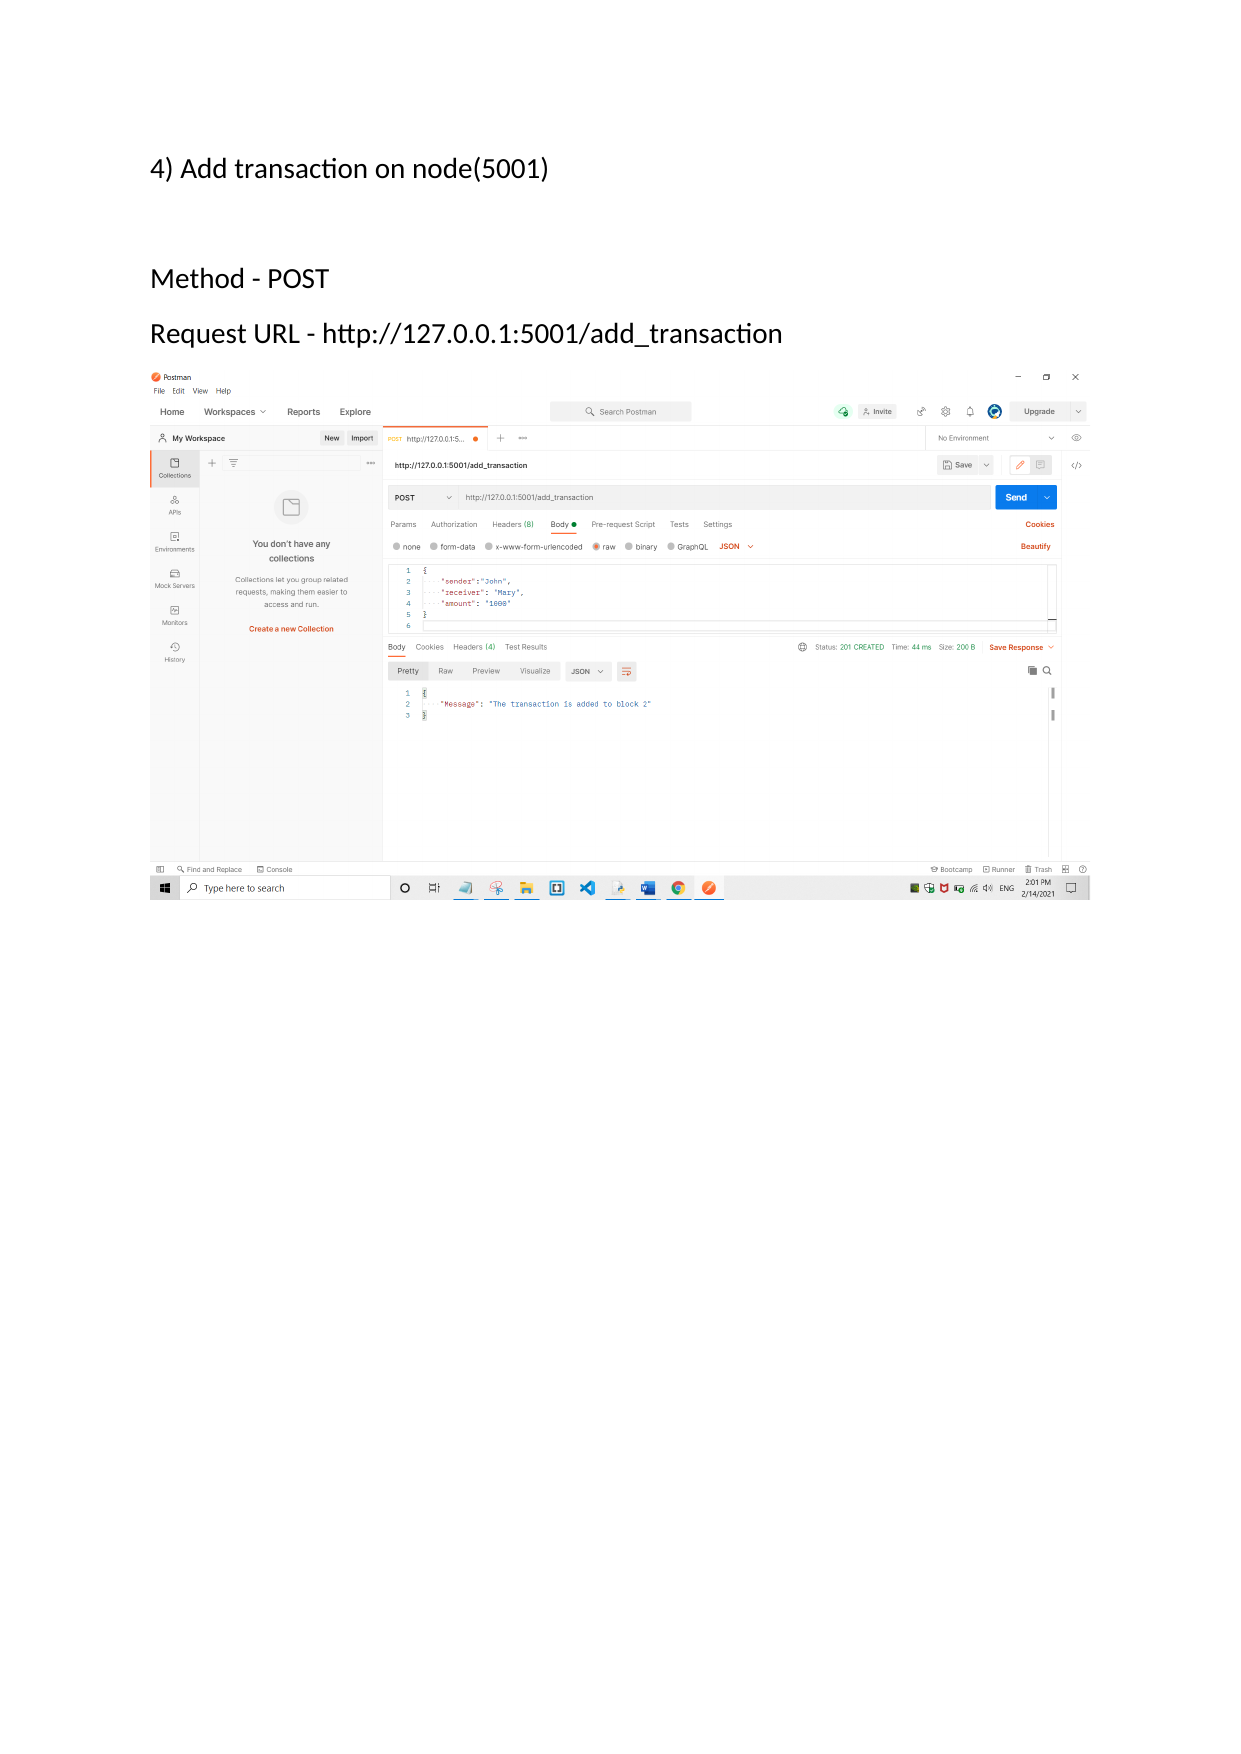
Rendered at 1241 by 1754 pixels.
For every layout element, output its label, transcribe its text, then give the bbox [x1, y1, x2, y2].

text Method - POST [150, 260, 1090, 296]
picture [150, 370, 1091, 900]
text Request URL - http://127.0.0.1:5001/add_transaction [150, 315, 1090, 351]
text 4) Add transaction on node(5001) [150, 150, 1090, 186]
